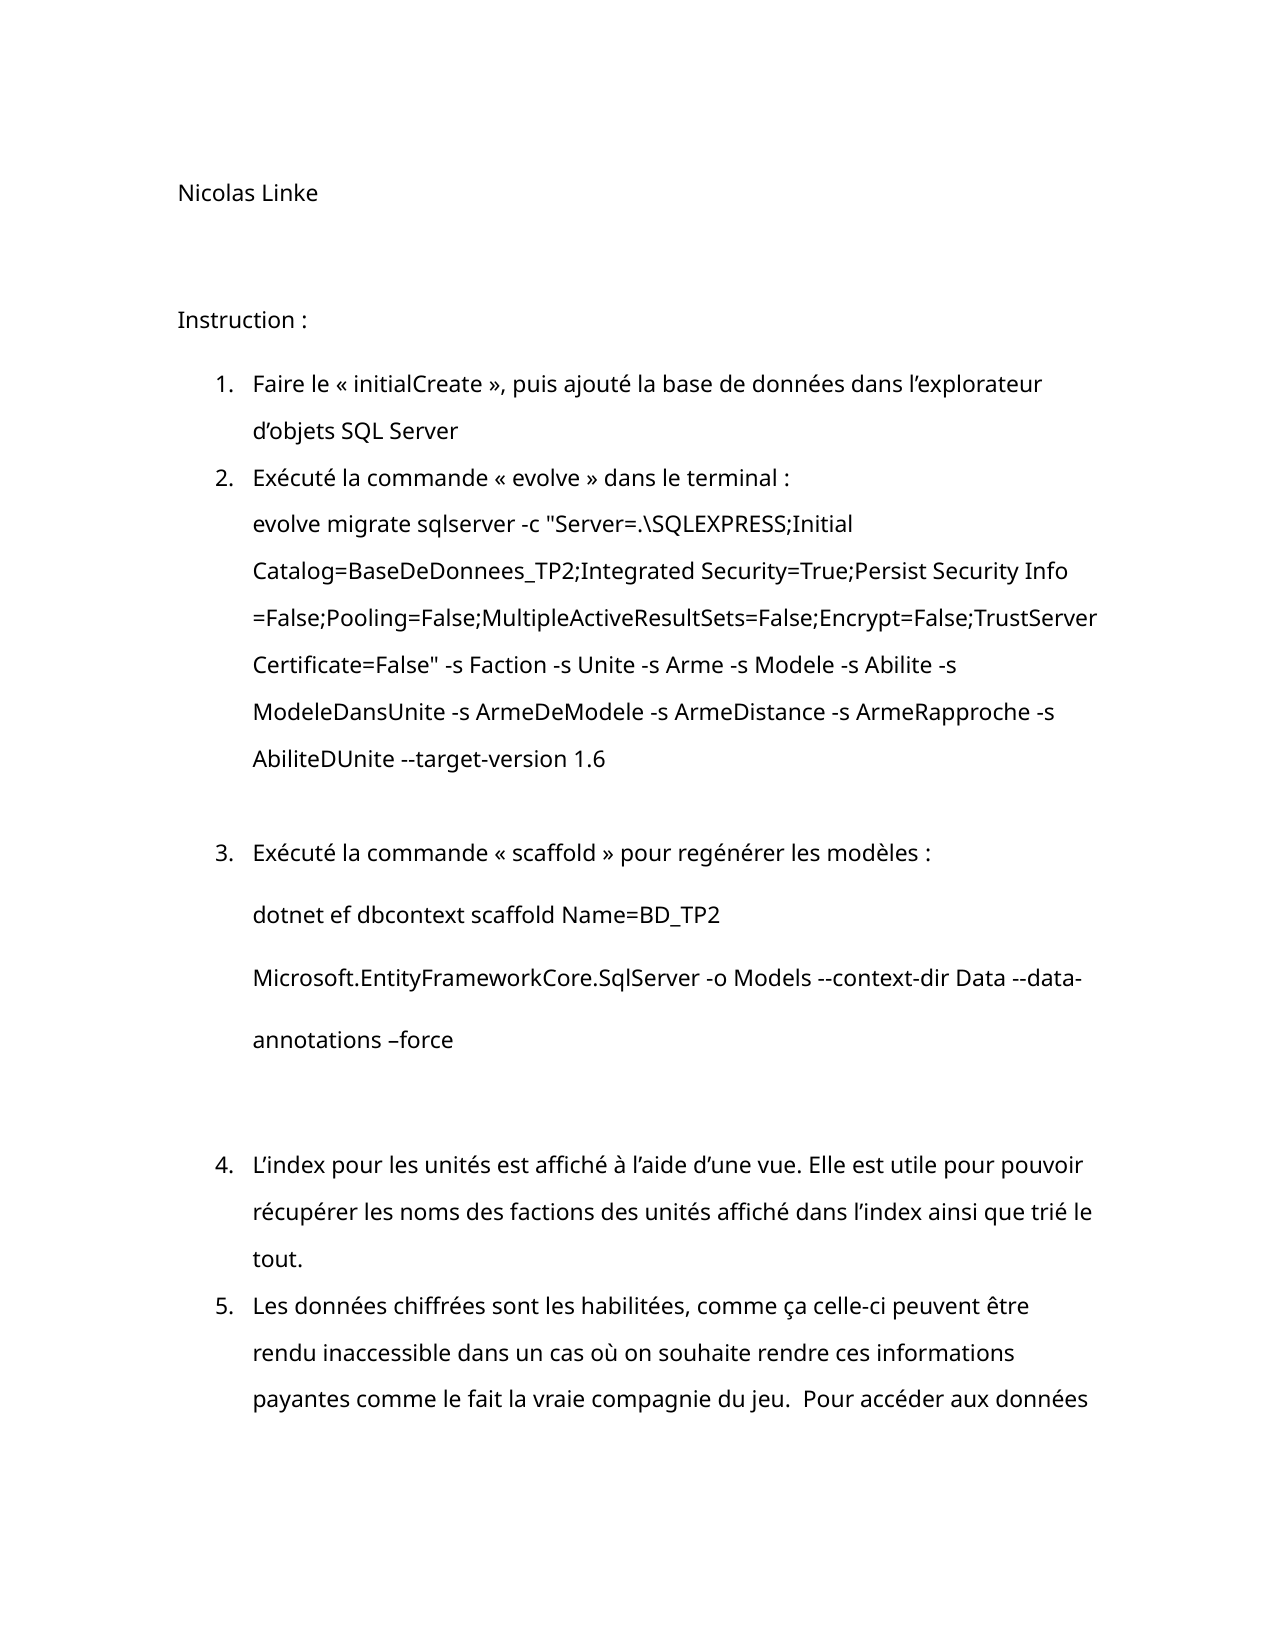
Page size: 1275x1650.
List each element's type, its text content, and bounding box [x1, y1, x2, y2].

list Faire le « initialCreate », puis ajouté la base de données dans l’explorateur d’objets SQL Server [215, 368, 1098, 446]
list evolve migrate sqlserver -c "Server=.\SQLEXPRESS;Initial Catalog=BaseDeDonnees_TP2;Integrated Security=True;Persist Security Info =False;Pooling=False;MultipleActiveResultSets=False;Encrypt=False;TrustServerCertificate=False" -s Faction -s Unite -s Arme -s Modele -s Abilite -s ModeleDansUnite -s ArmeDeModele -s ArmeDistance -s ArmeRapproche -s AbiliteDUnite --target-version 1.6 [252, 508, 1098, 774]
list Exécuté la commande « scaffold » pour regénérer les modèles : [215, 837, 1098, 868]
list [215, 1290, 1098, 1415]
list Exécuté la commande « evolve » dans le terminal : [215, 462, 1098, 493]
text Instruction : [177, 304, 1098, 336]
list L’index pour les unités est affiché à l’aide d’une vue. Elle est utile pour pouvoir récupérer les noms des factions des unités affiché dans l’index ainsi que trié le tout. [215, 1149, 1098, 1274]
list dotnet ef dbcontext scaffold Name=BD_TP2 Microsoft.EntityFrameworkCore.SqlServer -o Models --context-dir Data --data-annotations –force [252, 899, 1098, 1055]
text Nicolas Linke [177, 177, 1098, 208]
